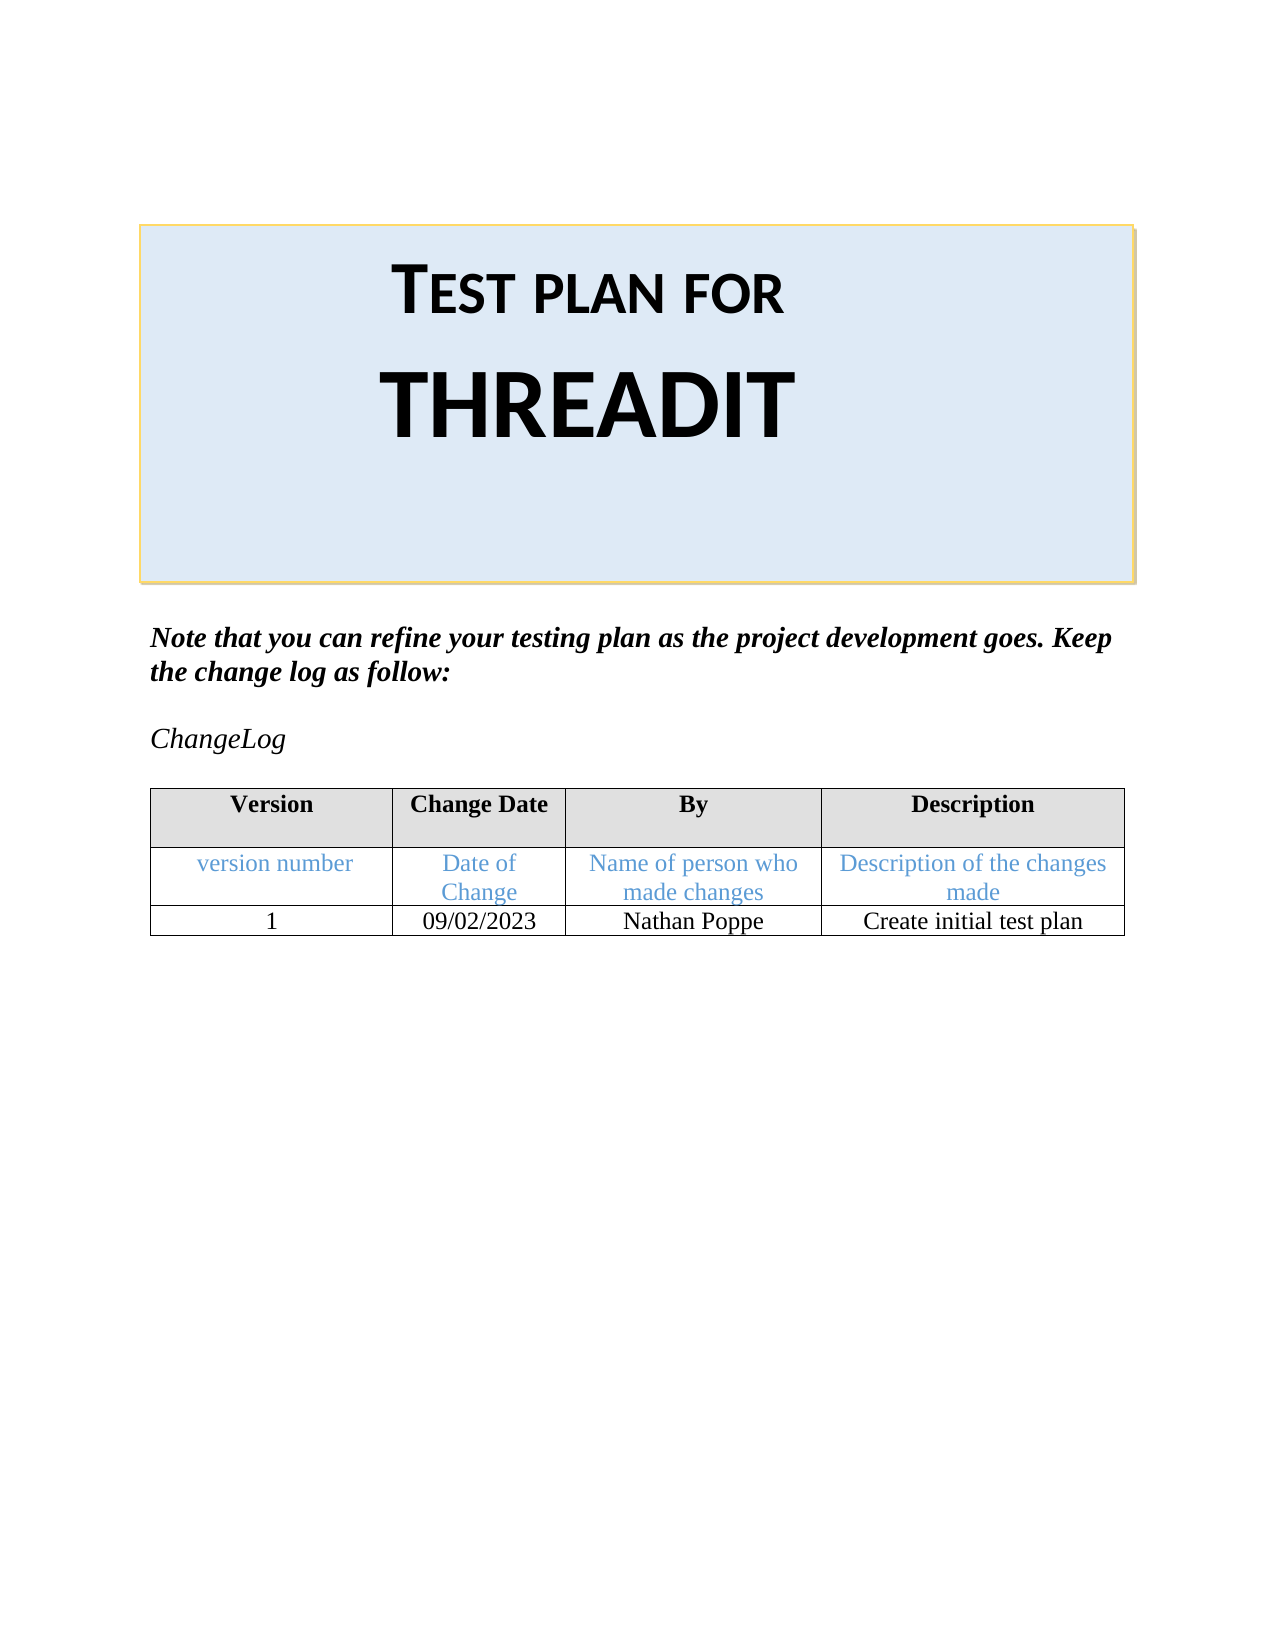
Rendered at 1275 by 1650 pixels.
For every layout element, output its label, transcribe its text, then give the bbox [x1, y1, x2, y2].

table_cell Create initial test plan [822, 906, 1124, 935]
table_header Change Date [393, 789, 565, 847]
table_cell Nathan Poppe [566, 906, 821, 935]
table_cell Description of the changes made [822, 848, 1124, 905]
table_cell Date of Change [393, 848, 565, 905]
text ChangeLog [150, 721, 1125, 755]
table_header By [566, 789, 821, 847]
table_cell version number [151, 848, 392, 905]
table_cell Name of person who made changes [566, 848, 821, 905]
table_cell 1 [151, 906, 392, 935]
table_cell 09/02/2023 [393, 906, 565, 935]
table_header Version [151, 789, 392, 847]
text Note that you can refine your testing plan as the project development goes. Keep the change log as follow: [150, 621, 1125, 688]
table_header Description [822, 789, 1124, 847]
